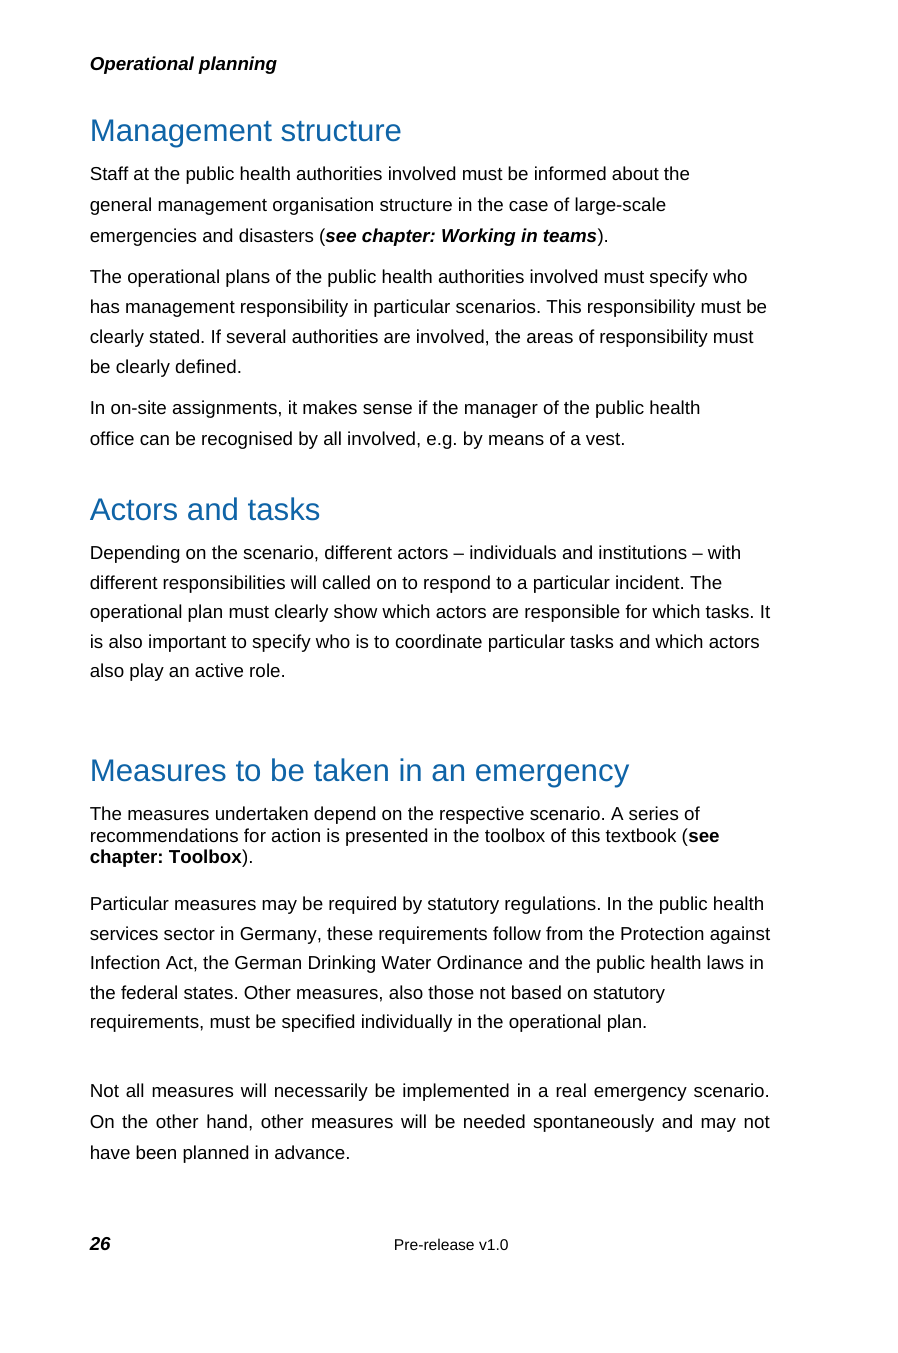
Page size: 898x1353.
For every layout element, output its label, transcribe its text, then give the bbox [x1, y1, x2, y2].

text Measures to be taken in an emergency [89, 752, 779, 788]
text The measures undertaken depend on the respective scenario. A series of recommendations for action is presented in the toolbox of this textbook (see chapter: Toolbox). [89, 803, 779, 868]
text Actors and tasks [89, 491, 779, 527]
text 26 Pre-release v1.0 [89, 1233, 779, 1254]
text Operational planning [89, 53, 779, 75]
text Staff at the public health authorities involved must be informed about the general management organisation structure in the case of large-scale emergencies and disasters (see chapter: Working in teams). [89, 163, 739, 246]
text Depending on the scenario, different actors – individuals and institutions – with different responsibilities will called on to respond to a particular incident. The operational plan must clearly show which actors are responsible for which tasks. It is also important to specify who is to coordinate particular tasks and which actors also play an active role. [89, 542, 775, 682]
text Management structure [89, 112, 779, 148]
text The operational plans of the public health authorities involved must specify who has management responsibility in particular scenarios. This responsibility must be clearly stated. If several authorities are involved, the areas of responsibility must be clearly defined. [89, 266, 771, 377]
text In on-site assignments, it makes sense if the manager of the public health office can be recognised by all involved, e.g. by means of a vest. [89, 397, 739, 449]
text Not all measures will necessarily be implemented in a real emergency scenario. On the other hand, other measures will be needed spontaneously and may not have been planned in advance. [89, 1080, 771, 1163]
text Particular measures may be required by statutory regulations. In the public health services sector in Germany, these requirements follow from the Protection against Infection Act, the German Drinking Water Ordinance and the public health laws in the federal states. Other measures, also those not based on statutory requirements, must be specified individually in the operational plan. [89, 893, 779, 1032]
